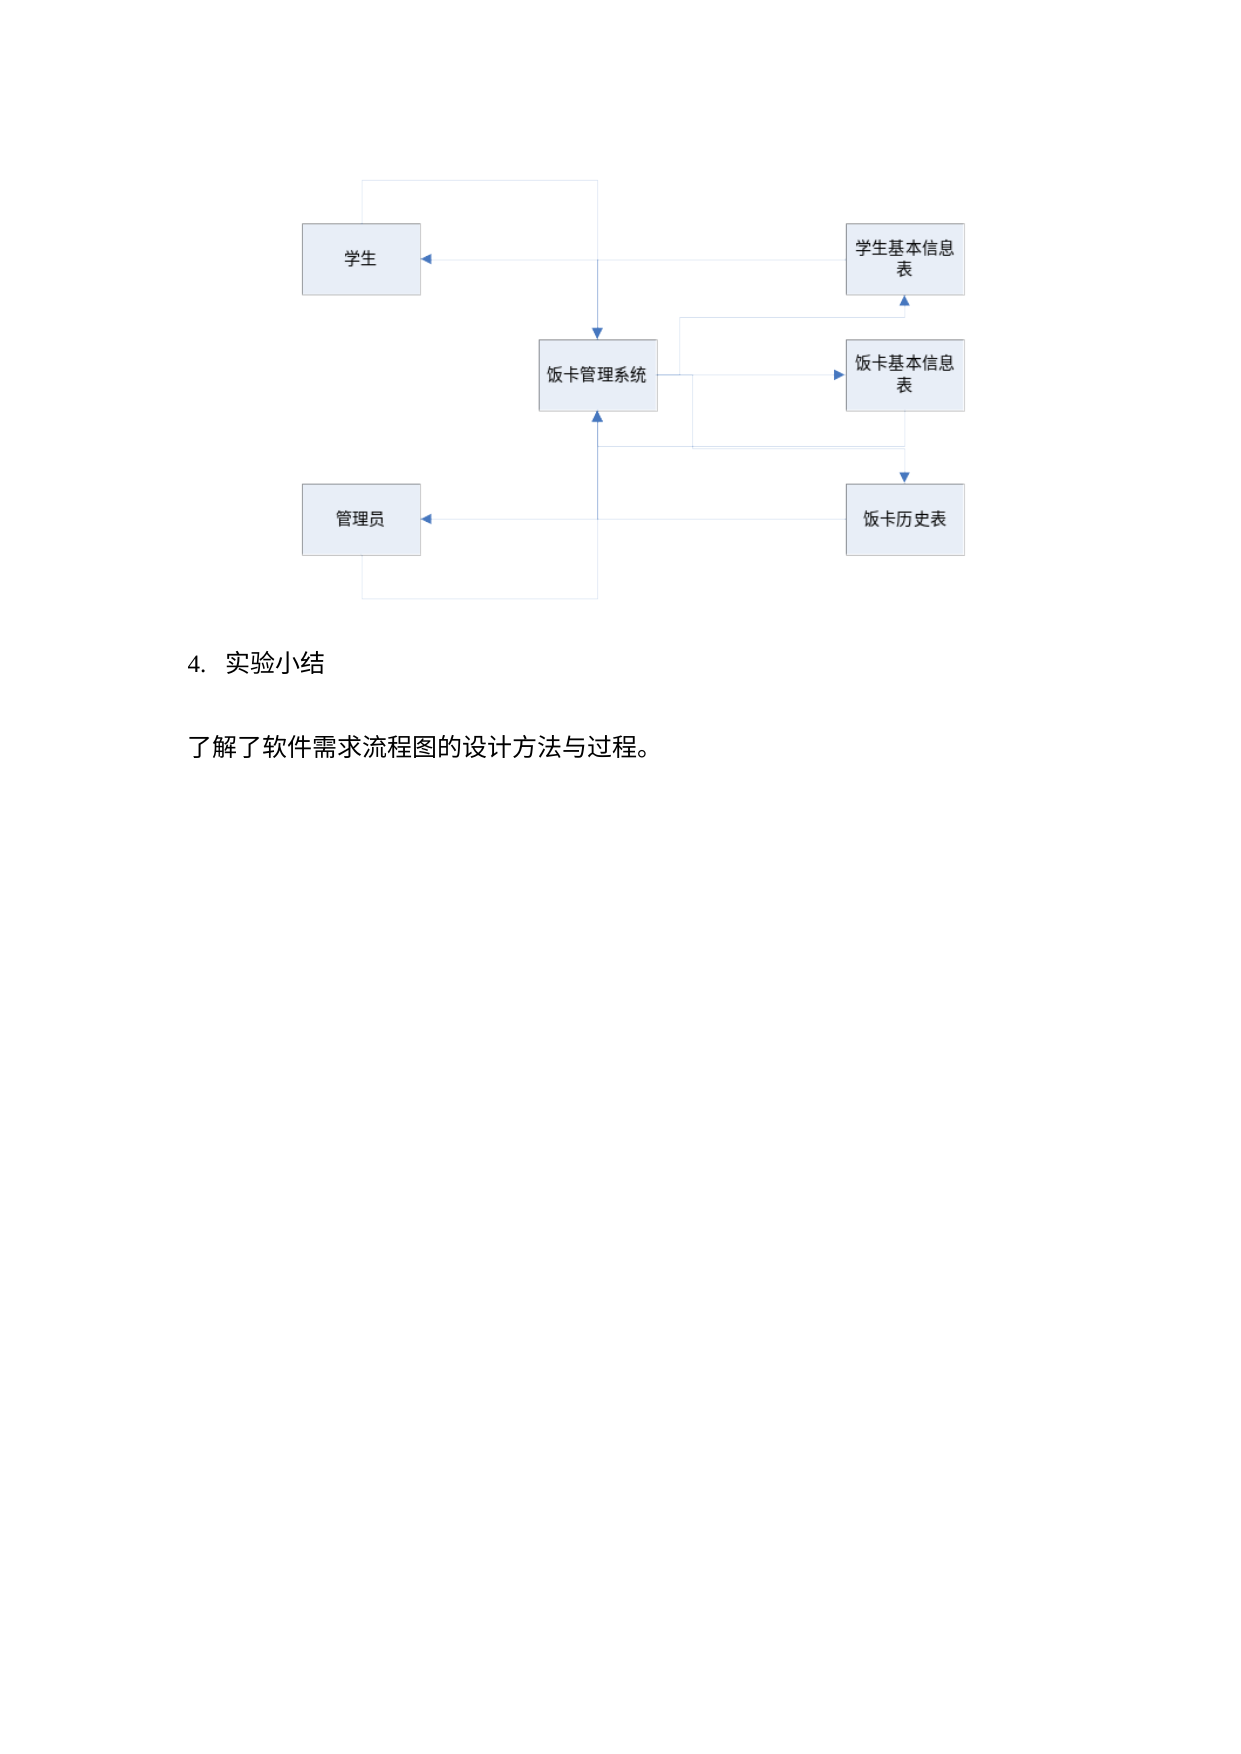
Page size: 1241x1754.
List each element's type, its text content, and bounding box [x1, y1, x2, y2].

text 了解了软件需求流程图的设计方法与过程。 [187, 713, 1053, 778]
list 实验小结 [187, 629, 1053, 694]
